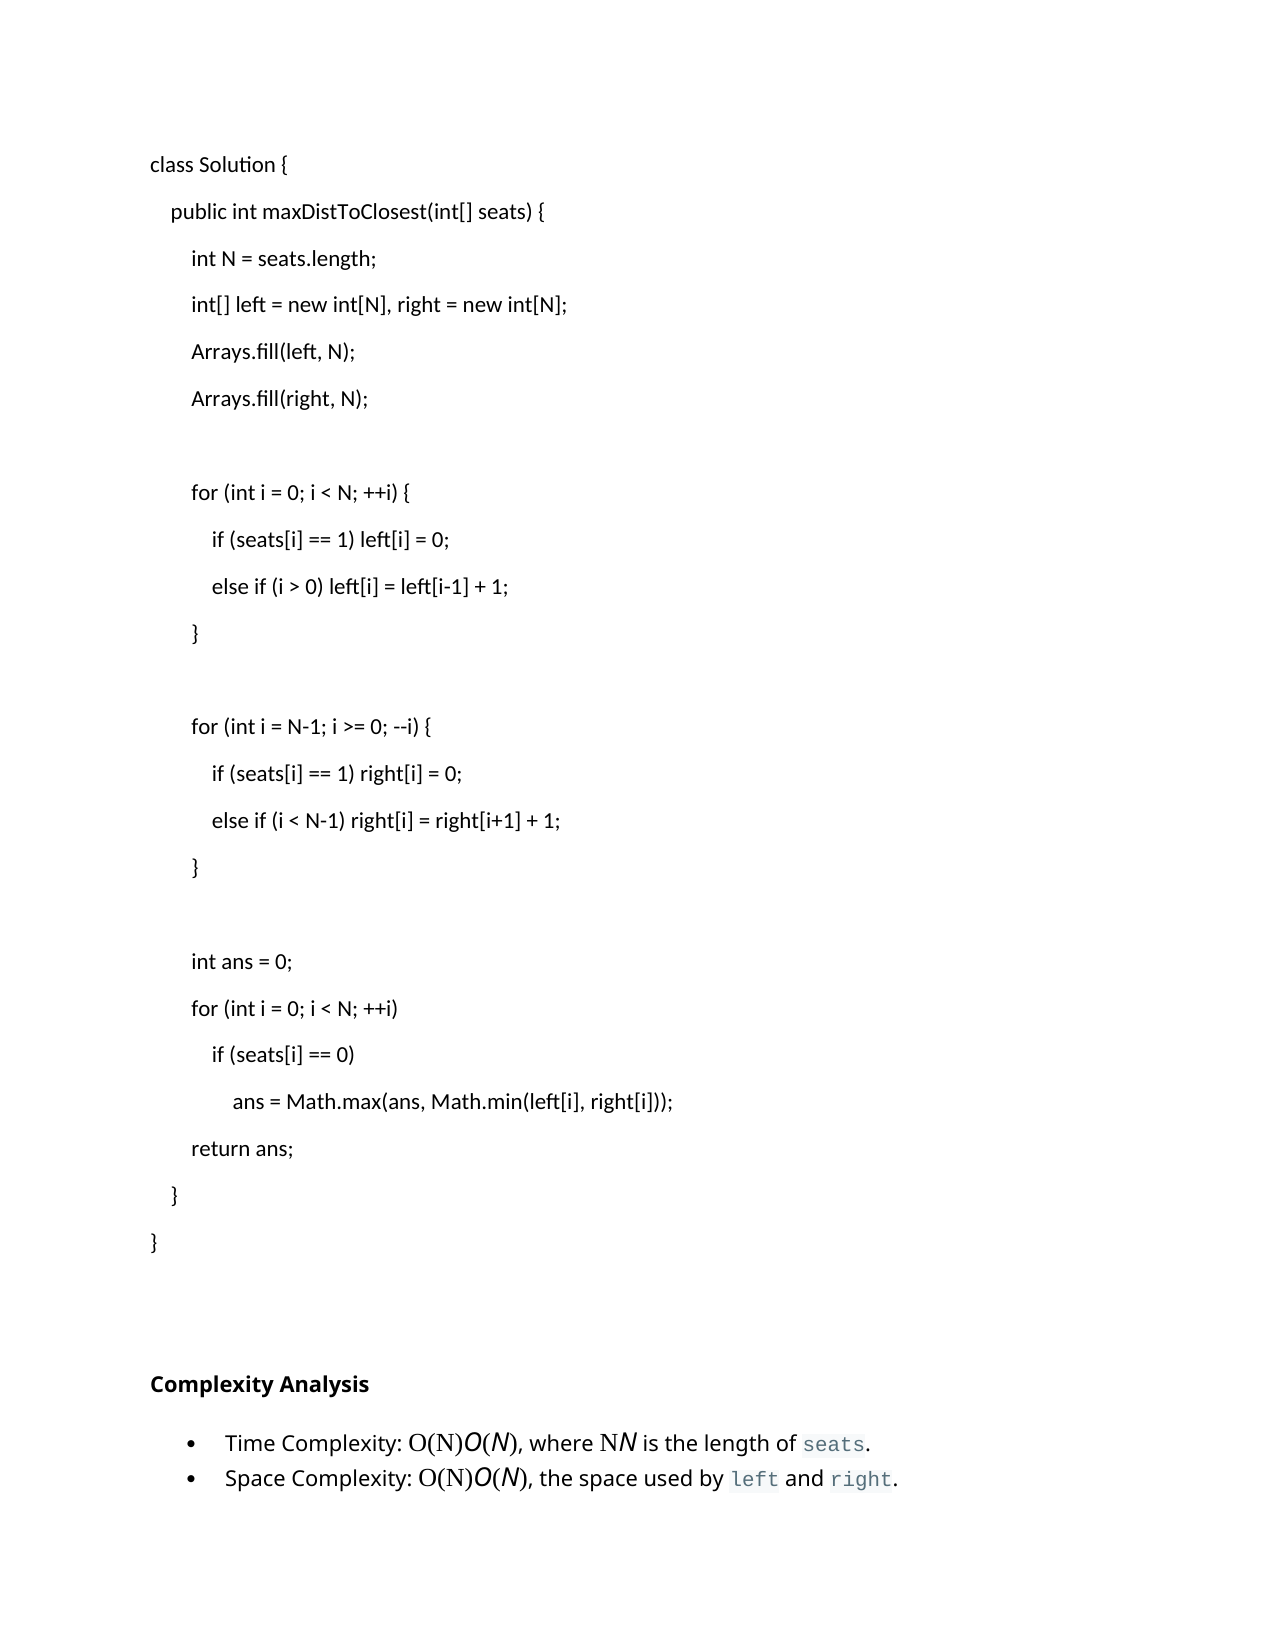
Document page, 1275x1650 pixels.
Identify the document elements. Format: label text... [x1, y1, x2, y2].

text int[] left = new int[N], right = new int[N]; [150, 291, 1125, 319]
text else if (i > 0) left[i] = left[i-1] + 1; [150, 572, 1125, 600]
text for (int i = N-1; i >= 0; --i) { [150, 712, 1125, 741]
text ans = Math.max(ans, Math.min(left[i], right[i])); [150, 1087, 1125, 1116]
text if (seats[i] == 1) right[i] = 0; [150, 759, 1125, 787]
text for (int i = 0; i < N; ++i) { [150, 478, 1125, 506]
text for (int i = 0; i < N; ++i) [150, 994, 1125, 1022]
text int N = seats.length; [150, 244, 1125, 272]
text else if (i < N-1) right[i] = right[i+1] + 1; [150, 806, 1125, 834]
text } [150, 1228, 1125, 1256]
text Complexity Analysis [150, 1369, 1125, 1398]
text } [150, 619, 1125, 647]
text } [150, 1181, 1125, 1209]
text } [150, 853, 1125, 881]
text Arrays.fill(right, N); [150, 384, 1125, 412]
text if (seats[i] == 0) [150, 1041, 1125, 1069]
text Arrays.fill(left, N); [150, 337, 1125, 366]
list Space Complexity: O(N)O(N), the space used by left and right. [187, 1459, 1125, 1494]
text public int maxDistToClosest(int[] seats) { [150, 197, 1125, 225]
list Time Complexity: O(N)O(N), where NN is the length of seats. [187, 1423, 1125, 1459]
text class Solution { [150, 150, 1125, 178]
text return ans; [150, 1134, 1125, 1162]
text int ans = 0; [150, 947, 1125, 975]
text if (seats[i] == 1) left[i] = 0; [150, 525, 1125, 553]
